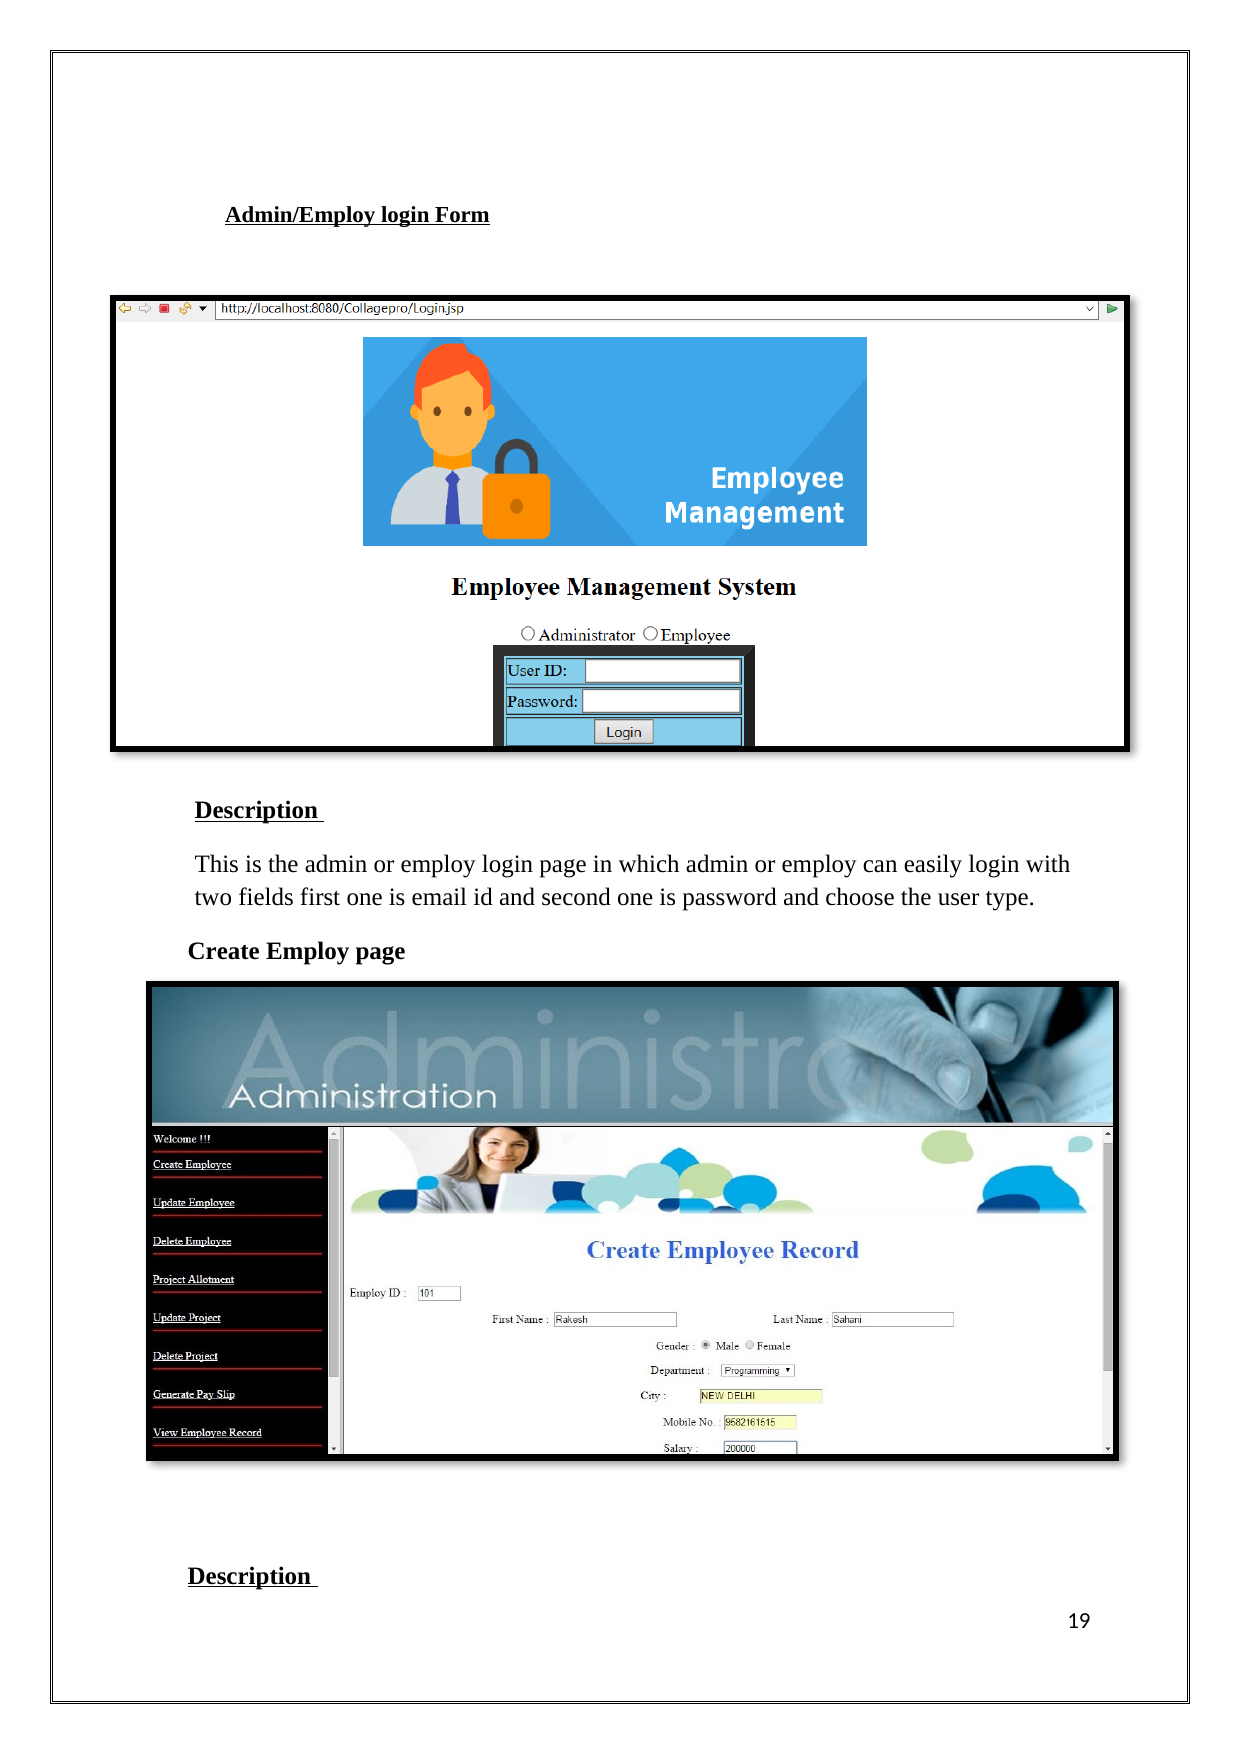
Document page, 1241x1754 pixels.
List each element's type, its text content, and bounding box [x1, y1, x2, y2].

text Description [187, 1561, 1090, 1589]
picture [116, 301, 1124, 746]
picture [152, 987, 1113, 1454]
text This is the admin or employ login page in which admin or employ can easily login with two fields first one is email id and second one is password and choose the user type. [194, 849, 1090, 911]
text Create Employ page [187, 936, 1090, 965]
text Admin/Employ login Form [150, 201, 1090, 227]
text Description [194, 761, 1090, 824]
